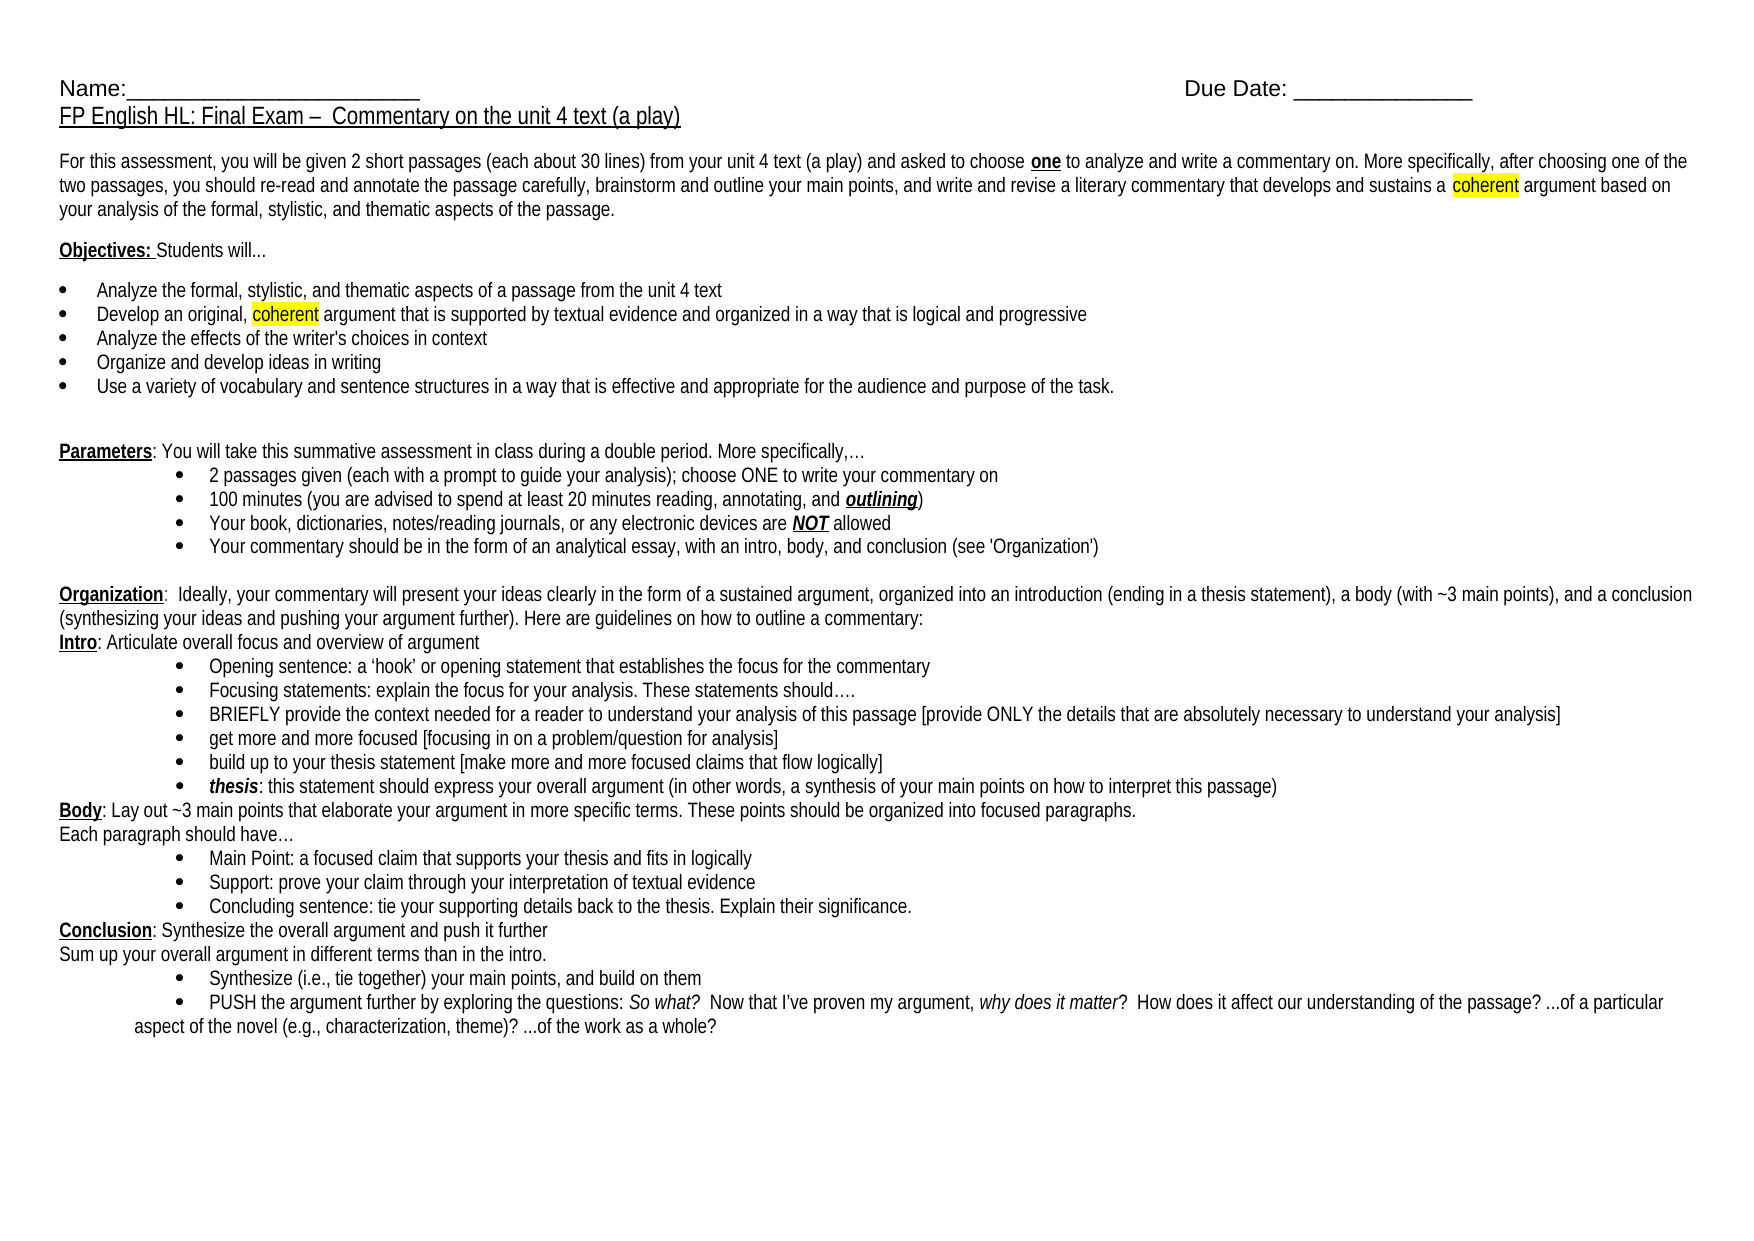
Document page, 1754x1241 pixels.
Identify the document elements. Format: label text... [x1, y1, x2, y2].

text Conclusion: Synthesize the overall argument and push it further [59, 918, 1695, 942]
list BRIEFLY provide the context needed for a reader to understand your analysis of this passage [provide ONLY the details that are absolutely necessary to understand your analysis] [134, 702, 1695, 726]
list build up to your thesis statement [make more and more focused claims that flow logically] [134, 750, 1695, 774]
list Use a variety of vocabulary and sentence structures in a way that is effective and appropriate for the audience and purpose of the task. [59, 374, 1695, 398]
list thesis: this statement should express your overall argument (in other words, a synthesis of your main points on how to interpret this passage) [134, 774, 1695, 798]
list get more and more focused [focusing in on a problem/question for analysis] [134, 726, 1695, 750]
list 2 passages given (each with a prompt to guide your analysis); choose ONE to write your commentary on [134, 462, 1695, 486]
text Objectives: Students will... [59, 237, 1695, 261]
list 100 minutes (you are advised to spend at least 20 minutes reading, annotating, and outlining) [134, 486, 1695, 510]
list Opening sentence: a ‘hook’ or opening statement that establishes the focus for the commentary [134, 654, 1695, 678]
list Organize and develop ideas in writing [59, 350, 1695, 374]
text Each paragraph should have… [59, 822, 1695, 846]
text Organization: Ideally, your commentary will present your ideas clearly in the form of a sustained argument, organized into an introduction (ending in a thesis statement), a body (with ~3 main points), and a conclusion (synthesizing your ideas and pushing your argument further). Here are guidelines on how to outline a commentary: [59, 582, 1695, 630]
list Support: prove your claim through your interpretation of textual evidence [134, 870, 1695, 894]
text Intro: Articulate overall focus and overview of argument [59, 630, 1695, 654]
text For this assessment, you will be given 2 short passages (each about 30 lines) from your unit 4 text (a play) and asked to choose one to analyze and write a commentary on. More specifically, after choosing one of the two passages, you should re-read and annotate the passage carefully, brainstorm and outline your main points, and write and revise a literary commentary that develops and sustains a coherent argument based on your analysis of the formal, stylistic, and thematic aspects of the passage. [59, 149, 1695, 221]
list Synthesize (i.e., tie together) your main points, and build on them [134, 966, 1695, 989]
list Concluding sentence: tie your supporting details back to the thesis. Explain their significance. [134, 894, 1695, 918]
list Develop an original, coherent argument that is supported by textual evidence and organized in a way that is logical and progressive [319, 302, 1695, 326]
text Sum up your overall argument in different terms than in the intro. [59, 942, 1695, 966]
list PUSH the argument further by exploring the questions: So what? Now that I’ve proven my argument, why does it matter? How does it affect our understanding of the passage? ...of a particular aspect of the novel (e.g., characterization, theme)? ...of the work as a whole? [134, 989, 1695, 1037]
list Your book, dictionaries, notes/reading journals, or any electronic devices are NOT allowed [134, 510, 1695, 534]
text Body: Lay out ~3 main points that elaborate your argument in more specific terms. These points should be organized into focused paragraphs. [59, 798, 1695, 822]
list Analyze the effects of the writer's choices in context [59, 326, 1695, 350]
list Analyze the formal, stylistic, and thematic aspects of a passage from the unit 4 text [59, 278, 1695, 302]
text Parameters: You will take this summative assessment in class during a double period. More specifically,… [59, 438, 1695, 462]
list Focusing statements: explain the focus for your analysis. These statements should…. [134, 678, 1695, 702]
list Main Point: a focused claim that supports your thesis and fits in logically [134, 846, 1695, 870]
list Your commentary should be in the form of an analytical essay, with an intro, body, and conclusion (see 'Organization') [134, 534, 1695, 558]
text FP English HL: Final Exam – Commentary on the unit 4 text (a play) [59, 101, 1695, 130]
